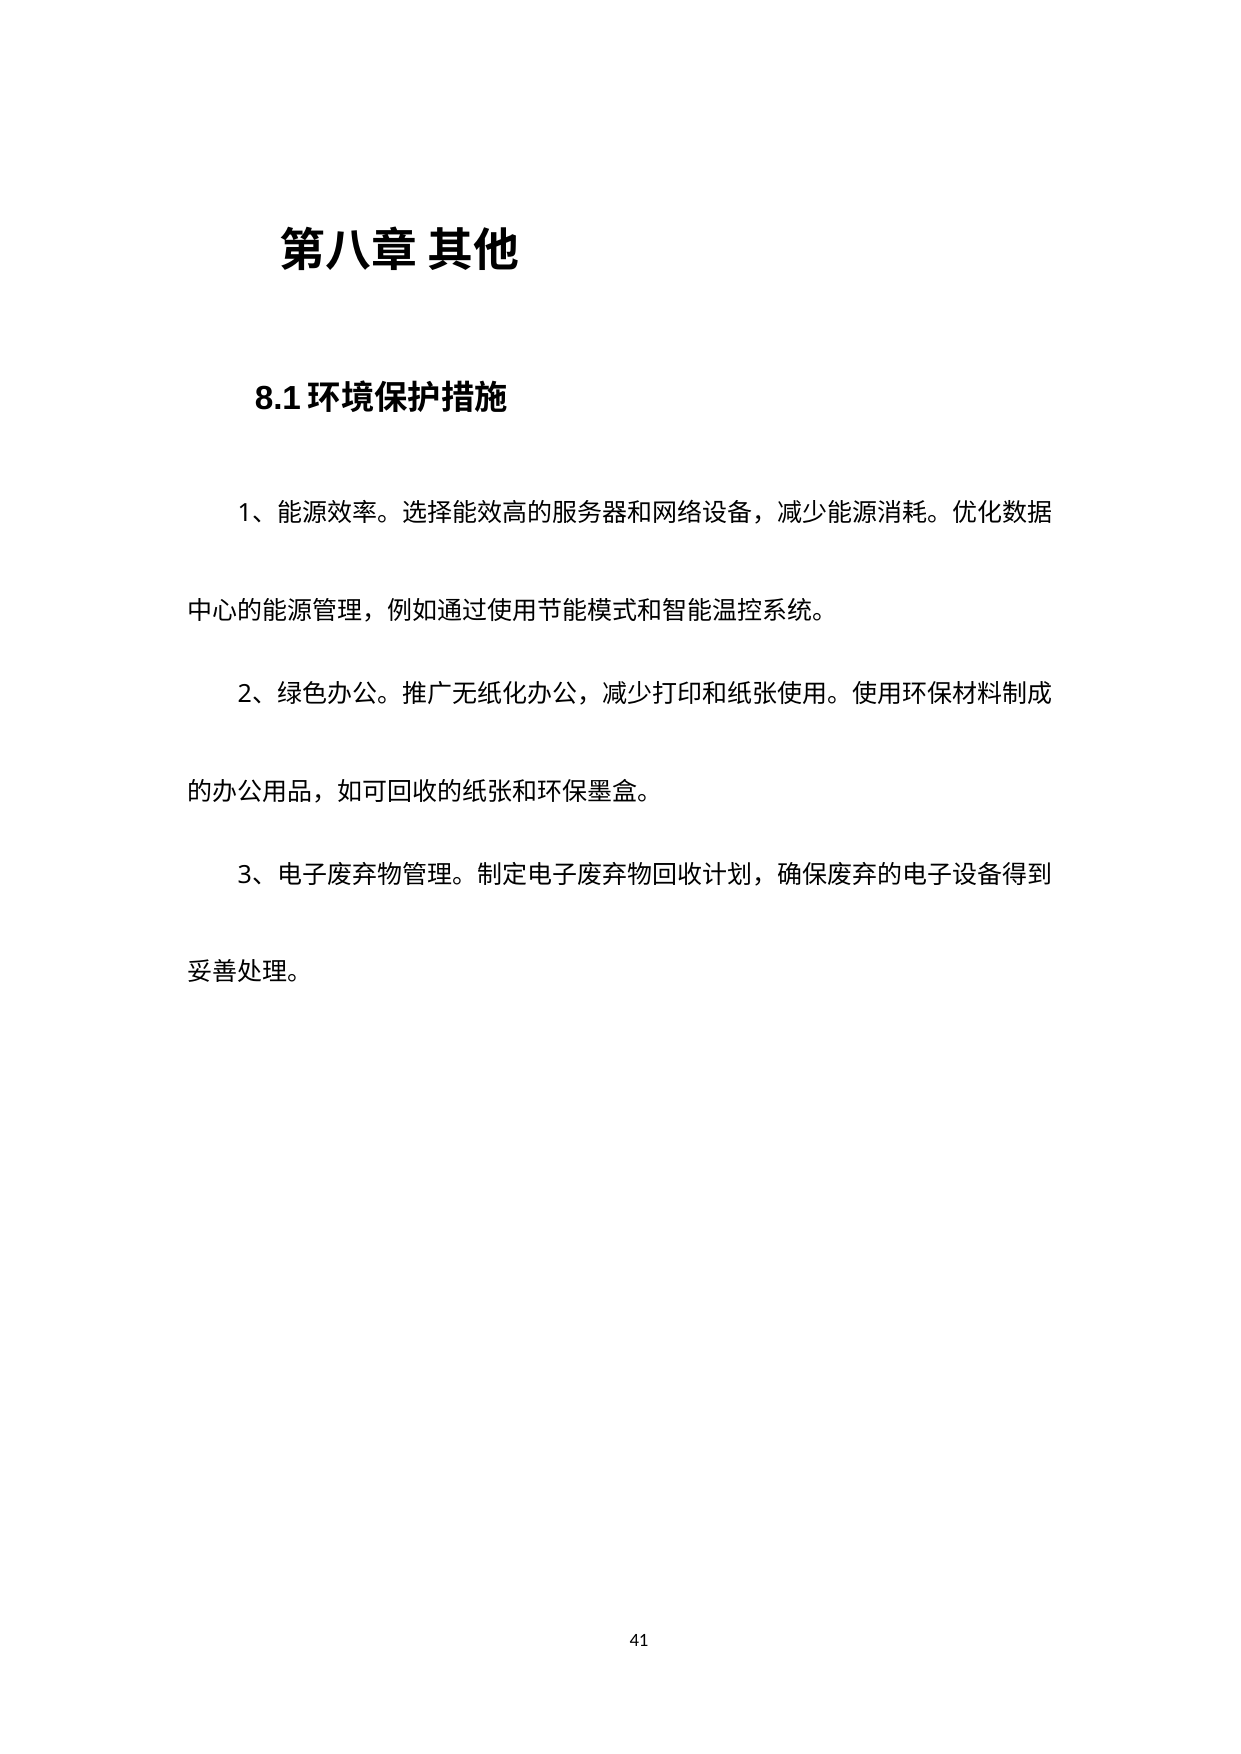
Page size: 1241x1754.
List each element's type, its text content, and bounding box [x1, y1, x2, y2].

text 1、能源效率。选择能效高的服务器和网络设备，减少能源消耗。优化数据中心的能源管理，例如通过使用节能模式和智能温控系统。 [187, 478, 1053, 641]
text 3、电子废弃物管理。制定电子废弃物回收计划，确保废弃的电子设备得到妥善处理。 [187, 840, 1053, 1002]
text 2、绿色办公。推广无纸化办公，减少打印和纸张使用。使用环保材料制成的办公用品，如可回收的纸张和环保墨盒。 [187, 659, 1053, 822]
subtitle 第八章 其他 [187, 197, 1053, 295]
subtitle 8.1环境保护措施 [187, 362, 1053, 427]
